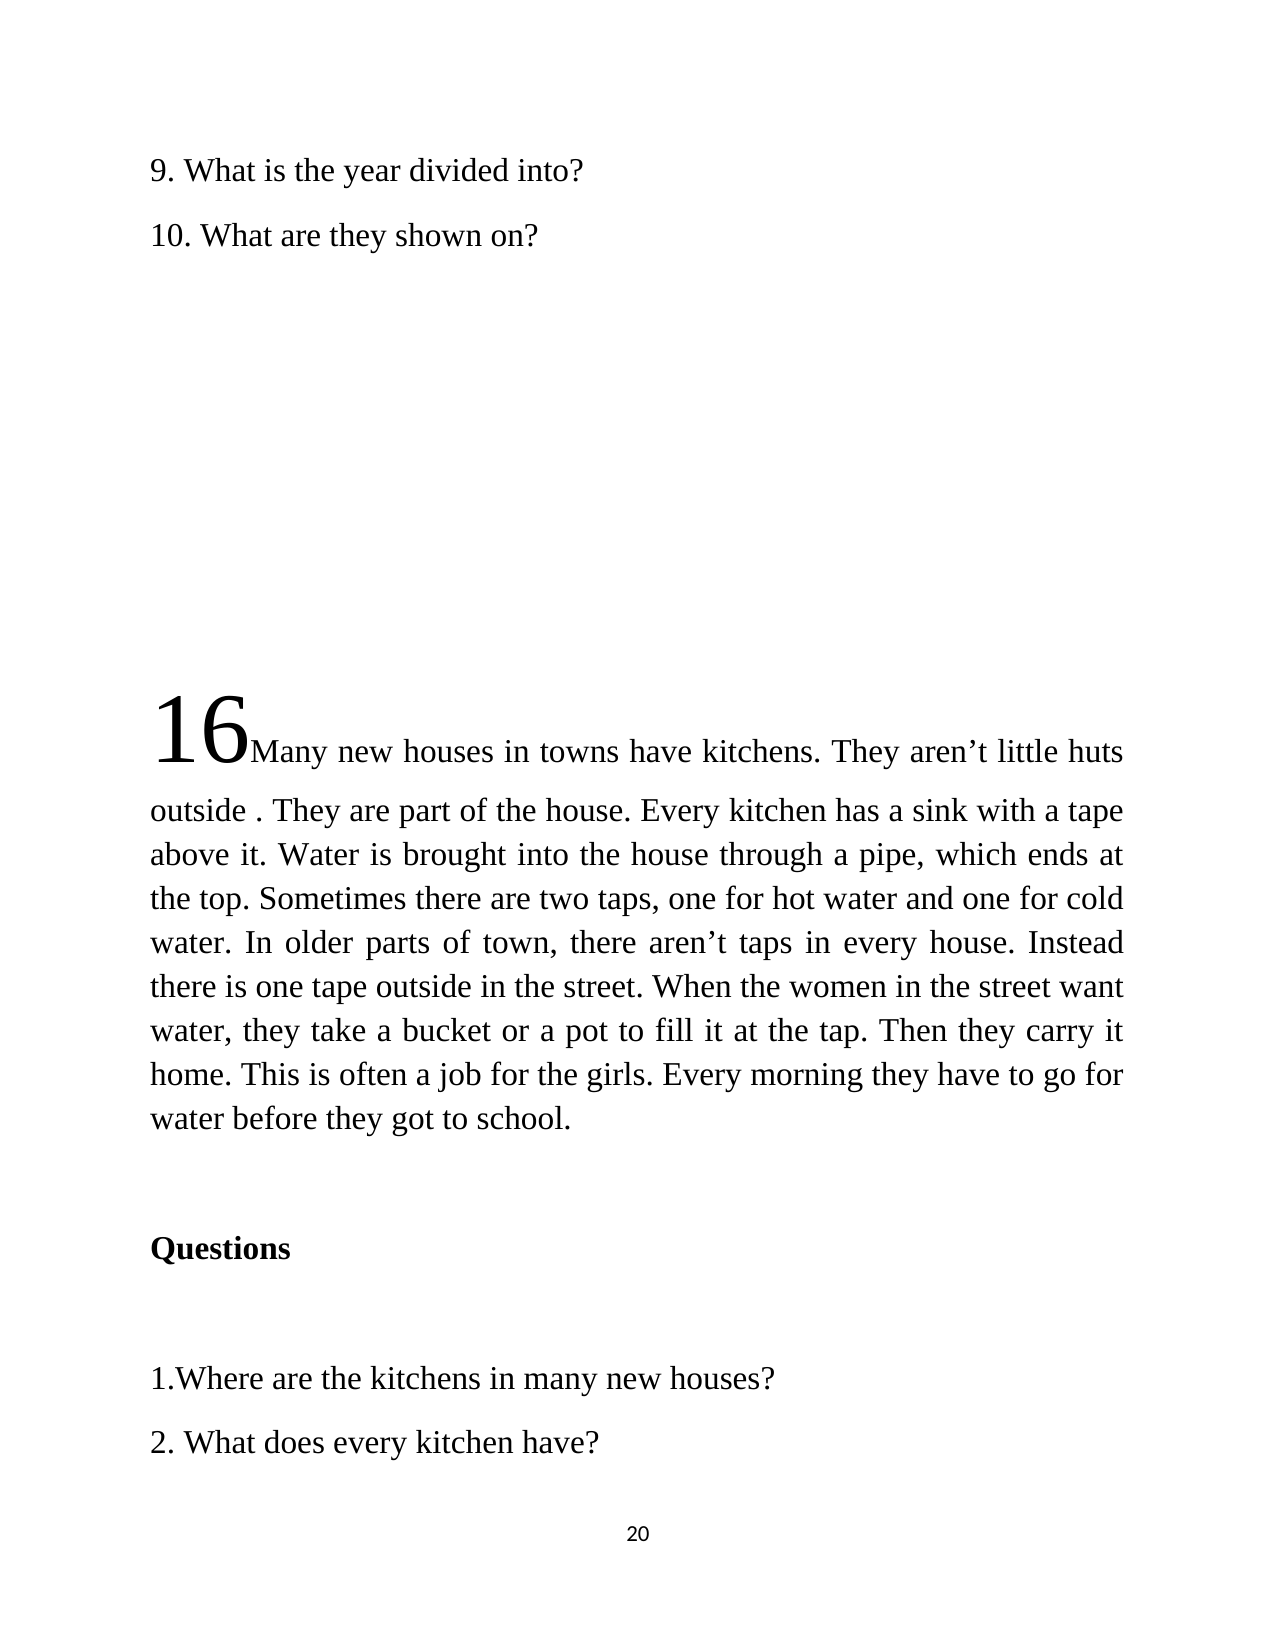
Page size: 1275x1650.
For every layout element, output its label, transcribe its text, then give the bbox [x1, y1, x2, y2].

text 2. What does every kitchen have? [150, 1423, 1125, 1461]
text 16Many new houses in towns have kitchens. They aren’t little huts outside . They are part of the house. Every kitchen has a sink with a tape above it. Water is brought into the house through a pipe, which ends at the top. Sometimes there are two taps, one for hot water and one for cold water. In older parts of town, there aren’t taps in every house. Instead there is one tape outside in the street. When the women in the street want water, they take a bucket or a pot to fill it at the tap. Then they carry it home. This is often a job for the girls. Every morning they have to go for water before they got to school. [150, 669, 1125, 1137]
text Questions [150, 1228, 1125, 1266]
text 1.Where are the kitchens in many new houses? [150, 1358, 1125, 1396]
text 10. What are they shown on? [150, 215, 1125, 253]
text 9. What is the year divided into? [150, 150, 1125, 188]
